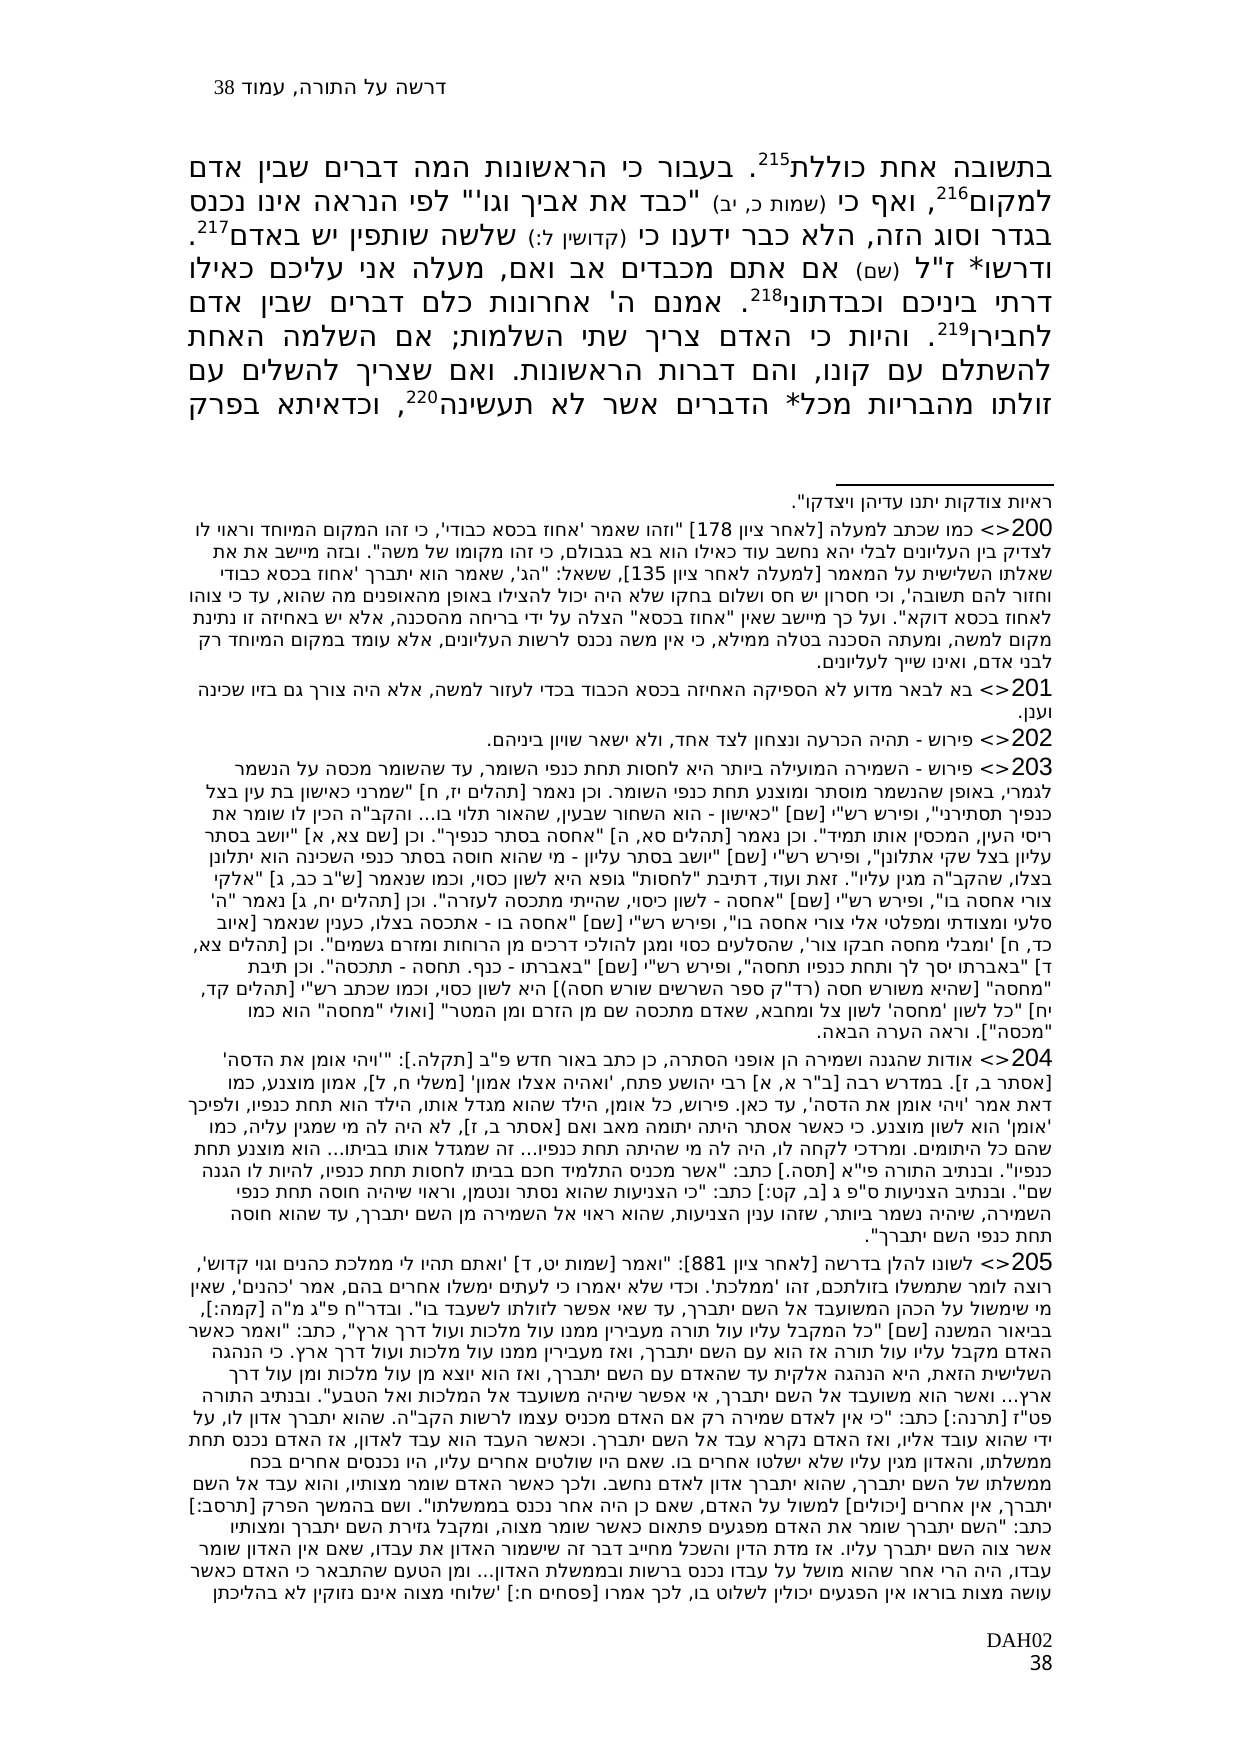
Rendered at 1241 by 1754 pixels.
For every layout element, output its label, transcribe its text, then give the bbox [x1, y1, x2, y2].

text #וישם בחמש= דברות ראשונות ריוח בין עדר ובין עדר, להשיב עדר עדר לבדו, ולא כן באחרונות, אשר כל מה מהם שהשיב עליו כלל בתשובה אחת כוללת. בעבור כי הראשונות המה דברים שבין אדם למקום, ואף כי (שמות כ, יב) "כבד את אביך וגו'" לפי הנראה אינו נכנס בגדר וסוג הזה, הלא כבר ידענו כי (קדושין ל:) שלשה שותפין יש באדם. ודרשו* ז"ל (שם) אם אתם מכבדים אב ואם, מעלה אני עליכם כאילו דרתי ביניכם וכבדתוני. אמנם ה' אחרונות כלם דברים שבין אדם לחבירו. והיות כי האדם צריך שתי השלמות; אם השלמה האחת להשתלם עם קונו, והם דברות הראשונות. ואם שצריך להשלים עם זולתו מהבריות מכל* הדברים אשר לא תעשינה, וכדאיתא בפרק קמא דקדושין* (מ.), "אמרו צדיק כי טוב" (ישעיה ג, י), וכי יש צדיק שאינו טוב, אלא טוב לשמים וטוב לבריות זהו צדיק שהוא טוב וכו'. [187, 150, 1053, 422]
